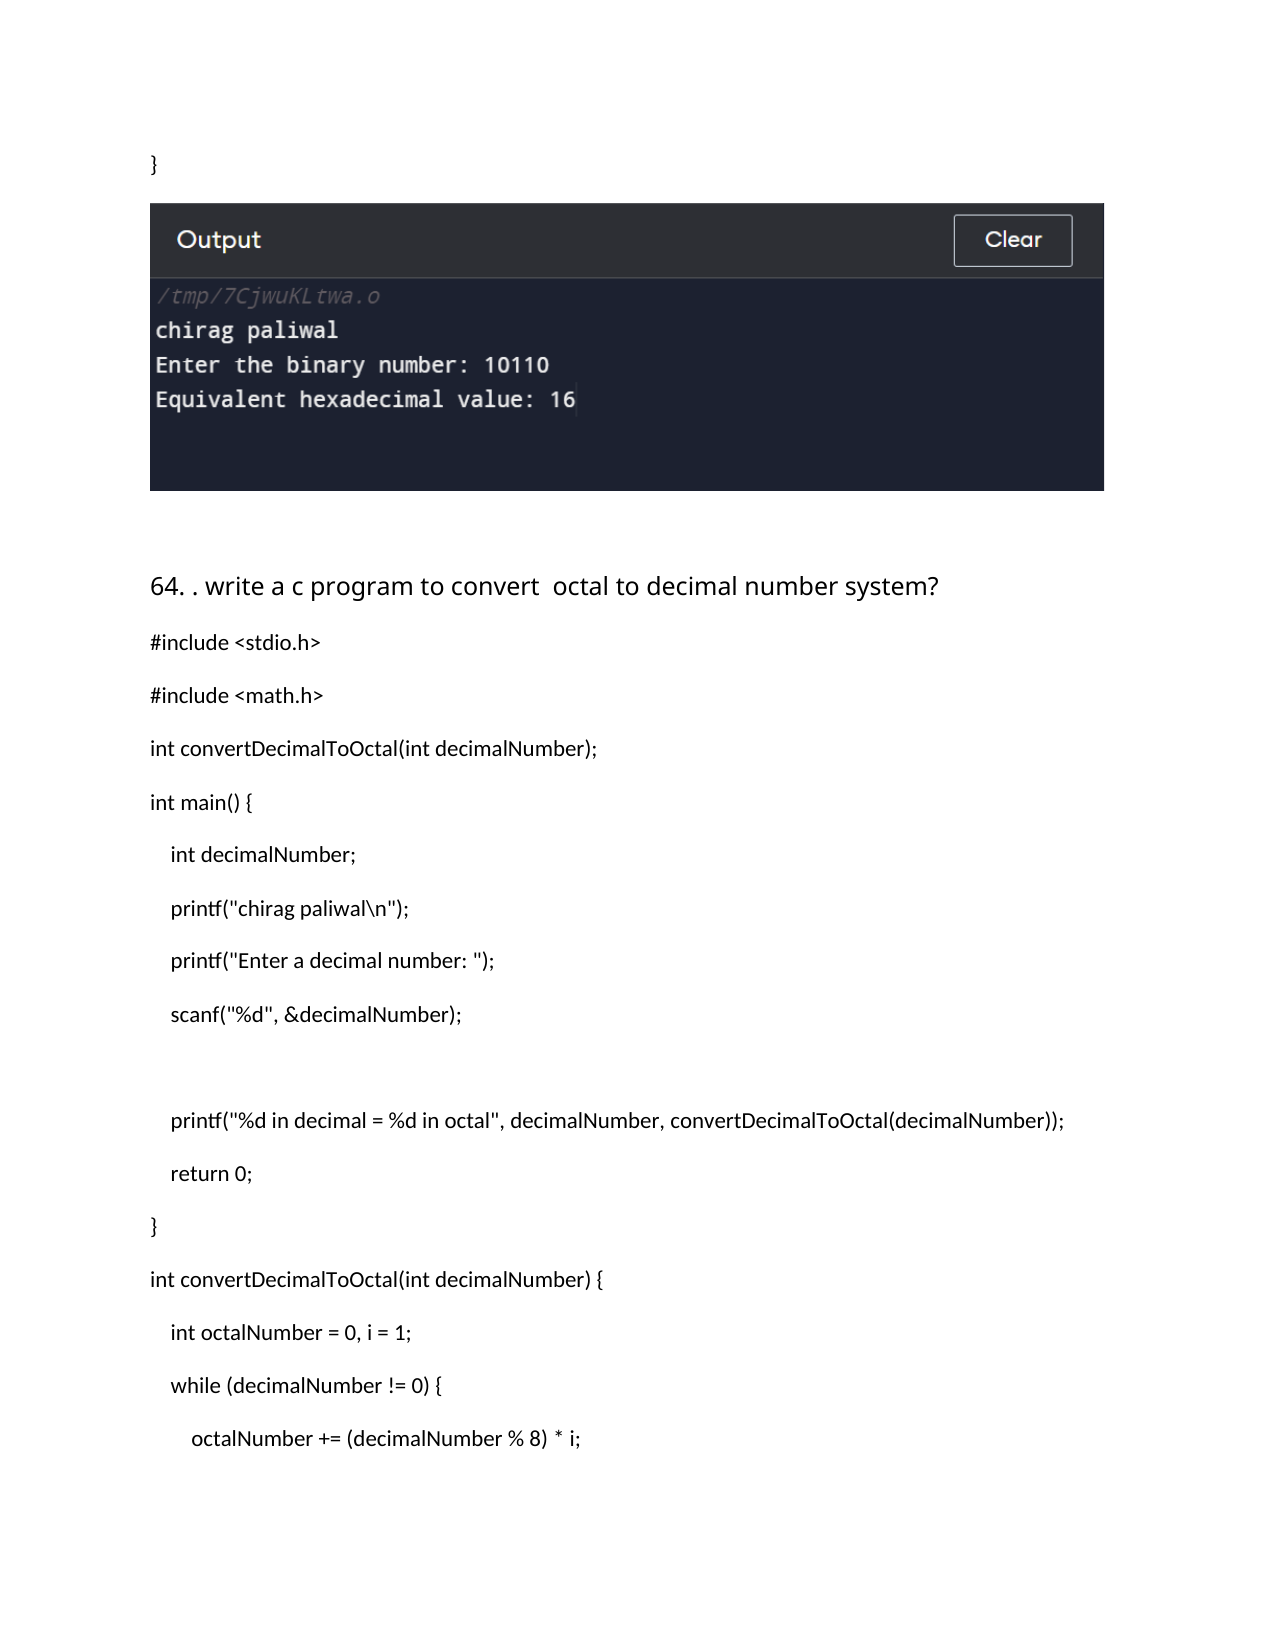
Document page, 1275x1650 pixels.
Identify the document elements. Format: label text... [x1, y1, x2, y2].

text int decimalNumber; [150, 841, 1125, 869]
text printf("chirag paliwal\n"); [150, 894, 1125, 922]
text } [150, 150, 1125, 178]
picture [150, 203, 1105, 491]
text #include <stdio.h> [150, 628, 1125, 657]
text octalNumber += (decimalNumber % 8) * i; [150, 1424, 1125, 1452]
text printf("%d in decimal = %d in octal", decimalNumber, convertDecimalToOctal(decimalNumber)); [150, 1106, 1125, 1134]
text 64. . write a c program to convert octal to decimal number system? [150, 568, 1125, 603]
text } [150, 1212, 1125, 1240]
text #include <math.h> [150, 682, 1125, 709]
text while (decimalNumber != 0) { [150, 1371, 1125, 1399]
text scanf("%d", &decimalNumber); [150, 1000, 1125, 1028]
text int octalNumber = 0, i = 1; [150, 1318, 1125, 1346]
text int main() { [150, 788, 1125, 816]
text return 0; [150, 1159, 1125, 1187]
text int convertDecimalToOctal(int decimalNumber) { [150, 1265, 1125, 1293]
text printf("Enter a decimal number: "); [150, 947, 1125, 975]
text int convertDecimalToOctal(int decimalNumber); [150, 734, 1125, 763]
